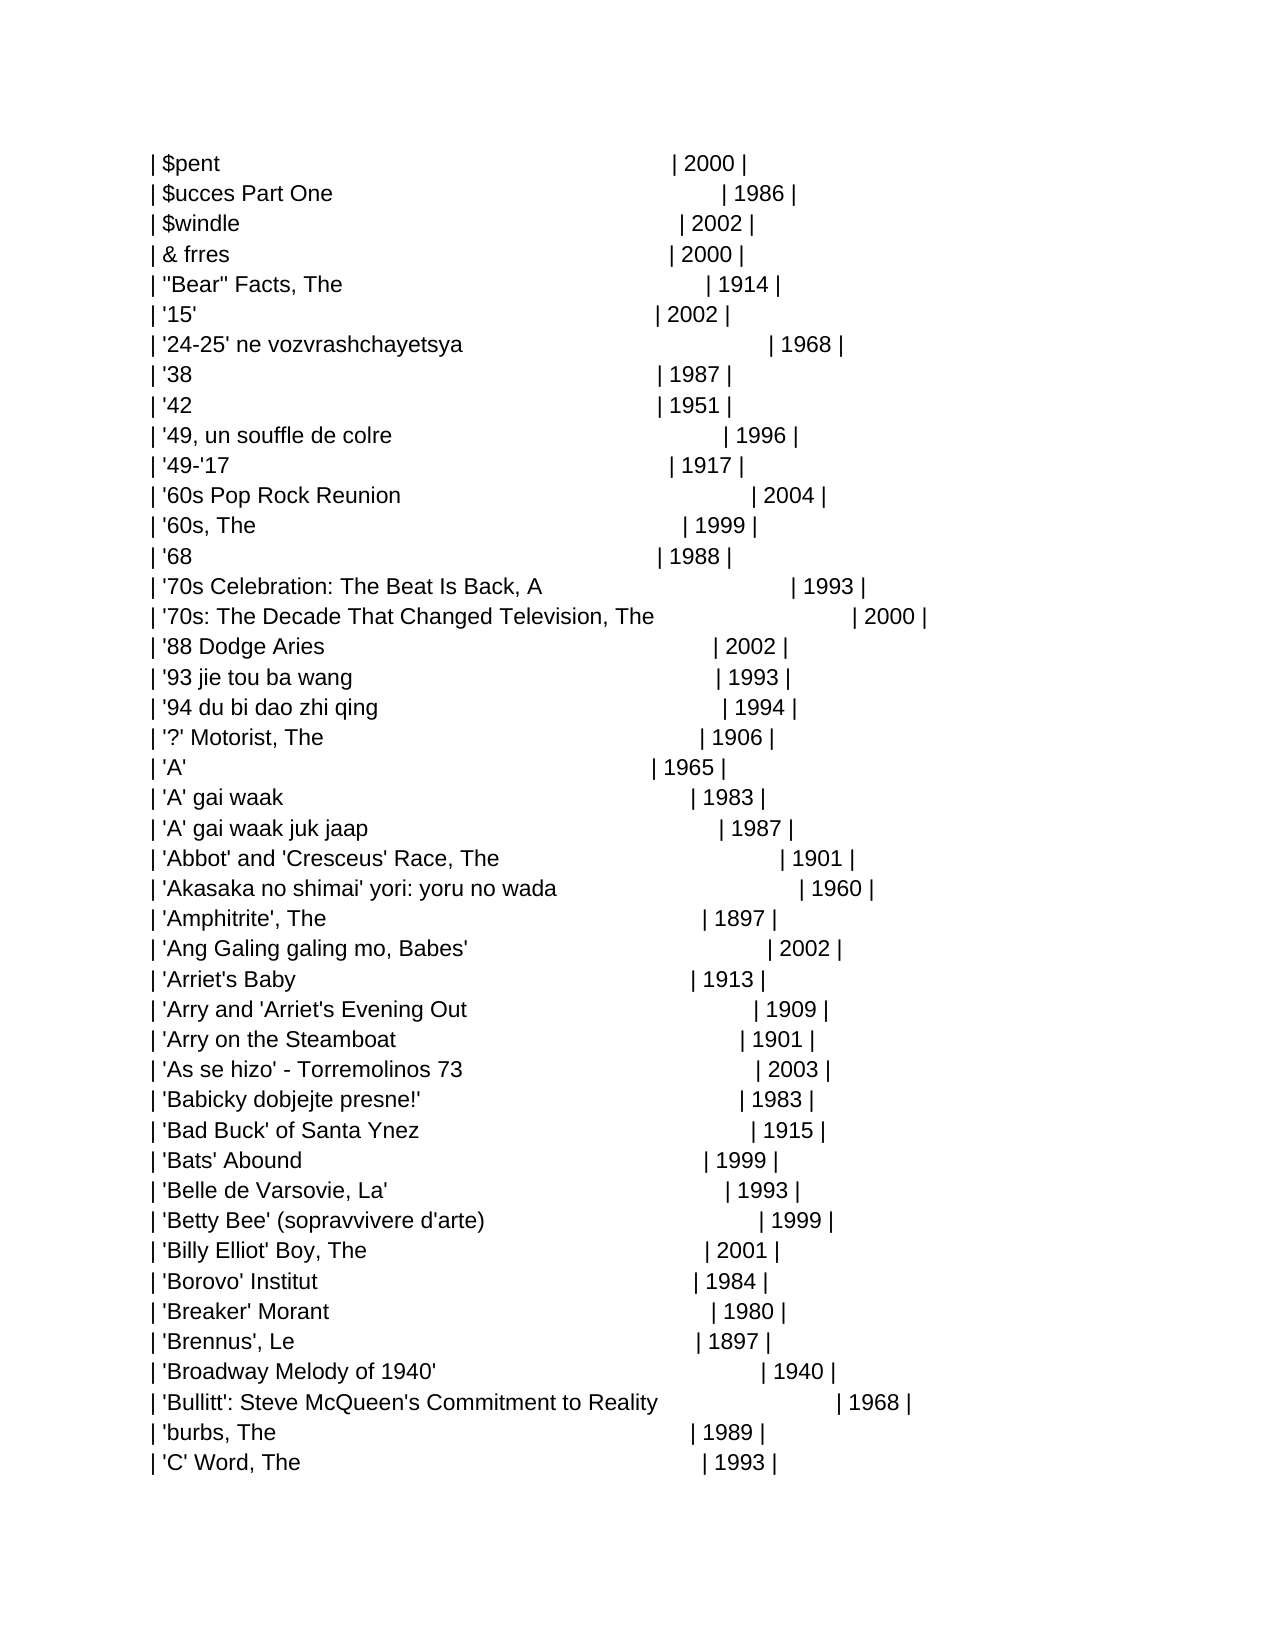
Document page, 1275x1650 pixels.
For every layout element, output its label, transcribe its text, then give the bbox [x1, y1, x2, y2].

text | '24-25' ne vozvrashchayetsya | 1968 | [150, 331, 1125, 358]
text | 'Arry and 'Arriet's Evening Out | 1909 | [150, 996, 1125, 1022]
text | 'burbs, The | 1989 | [150, 1419, 1125, 1445]
text | 'A' gai waak | 1983 | [150, 784, 1125, 811]
text | 'Belle de Varsovie, La' | 1993 | [150, 1177, 1125, 1203]
text | 'Amphitrite', The | 1897 | [150, 905, 1125, 932]
text | '93 jie tou ba wang | 1993 | [150, 663, 1125, 690]
text | 'Arriet's Baby | 1913 | [150, 966, 1125, 992]
text | 'A' | 1965 | [150, 754, 1125, 781]
text | 'Breaker' Morant | 1980 | [150, 1298, 1125, 1324]
text | $ucces Part One | 1986 | [150, 180, 1125, 207]
text | 'Babicky dobjejte presne!' | 1983 | [150, 1086, 1125, 1113]
text | $pent | 2000 | [150, 150, 1125, 176]
text | 'Arry on the Steamboat | 1901 | [150, 1026, 1125, 1052]
text | '15' | 2002 | [150, 301, 1125, 327]
text | 'Broadway Melody of 1940' | 1940 | [150, 1358, 1125, 1385]
text | 'Bad Buck' of Santa Ynez | 1915 | [150, 1117, 1125, 1143]
text | '68 | 1988 | [150, 543, 1125, 569]
text | 'A' gai waak juk jaap | 1987 | [150, 814, 1125, 841]
text | '70s Celebration: The Beat Is Back, A | 1993 | [150, 573, 1125, 599]
text | '60s Pop Rock Reunion | 2004 | [150, 482, 1125, 509]
text | '94 du bi dao zhi qing | 1994 | [150, 694, 1125, 720]
text | 'Betty Bee' (sopravvivere d'arte) | 1999 | [150, 1207, 1125, 1234]
text | '60s, The | 1999 | [150, 512, 1125, 539]
text | 'Billy Elliot' Boy, The | 2001 | [150, 1237, 1125, 1264]
text | '49, un souffle de colre | 1996 | [150, 422, 1125, 448]
text | '70s: The Decade That Changed Television, The | 2000 | [150, 603, 1125, 629]
text | 'Borovo' Institut | 1984 | [150, 1268, 1125, 1294]
text | 'Brennus', Le | 1897 | [150, 1328, 1125, 1354]
text | '38 | 1987 | [150, 361, 1125, 388]
text | ''Bear'' Facts, The | 1914 | [150, 271, 1125, 297]
text | '88 Dodge Aries | 2002 | [150, 633, 1125, 660]
text | & frres | 2000 | [150, 241, 1125, 267]
text | 'Bats' Abound | 1999 | [150, 1147, 1125, 1173]
text | 'Abbot' and 'Cresceus' Race, The | 1901 | [150, 845, 1125, 871]
text | '?' Motorist, The | 1906 | [150, 724, 1125, 750]
text | 'Ang Galing galing mo, Babes' | 2002 | [150, 935, 1125, 962]
text | 'As se hizo' - Torremolinos 73 | 2003 | [150, 1056, 1125, 1083]
text | 'Bullitt': Steve McQueen's Commitment to Reality | 1968 | [150, 1388, 1125, 1415]
text | '42 | 1951 | [150, 392, 1125, 418]
text | 'C' Word, The | 1993 | [150, 1449, 1125, 1475]
text | 'Akasaka no shimai' yori: yoru no wada | 1960 | [150, 875, 1125, 901]
text | '49-'17 | 1917 | [150, 452, 1125, 478]
text | $windle | 2002 | [150, 210, 1125, 237]
